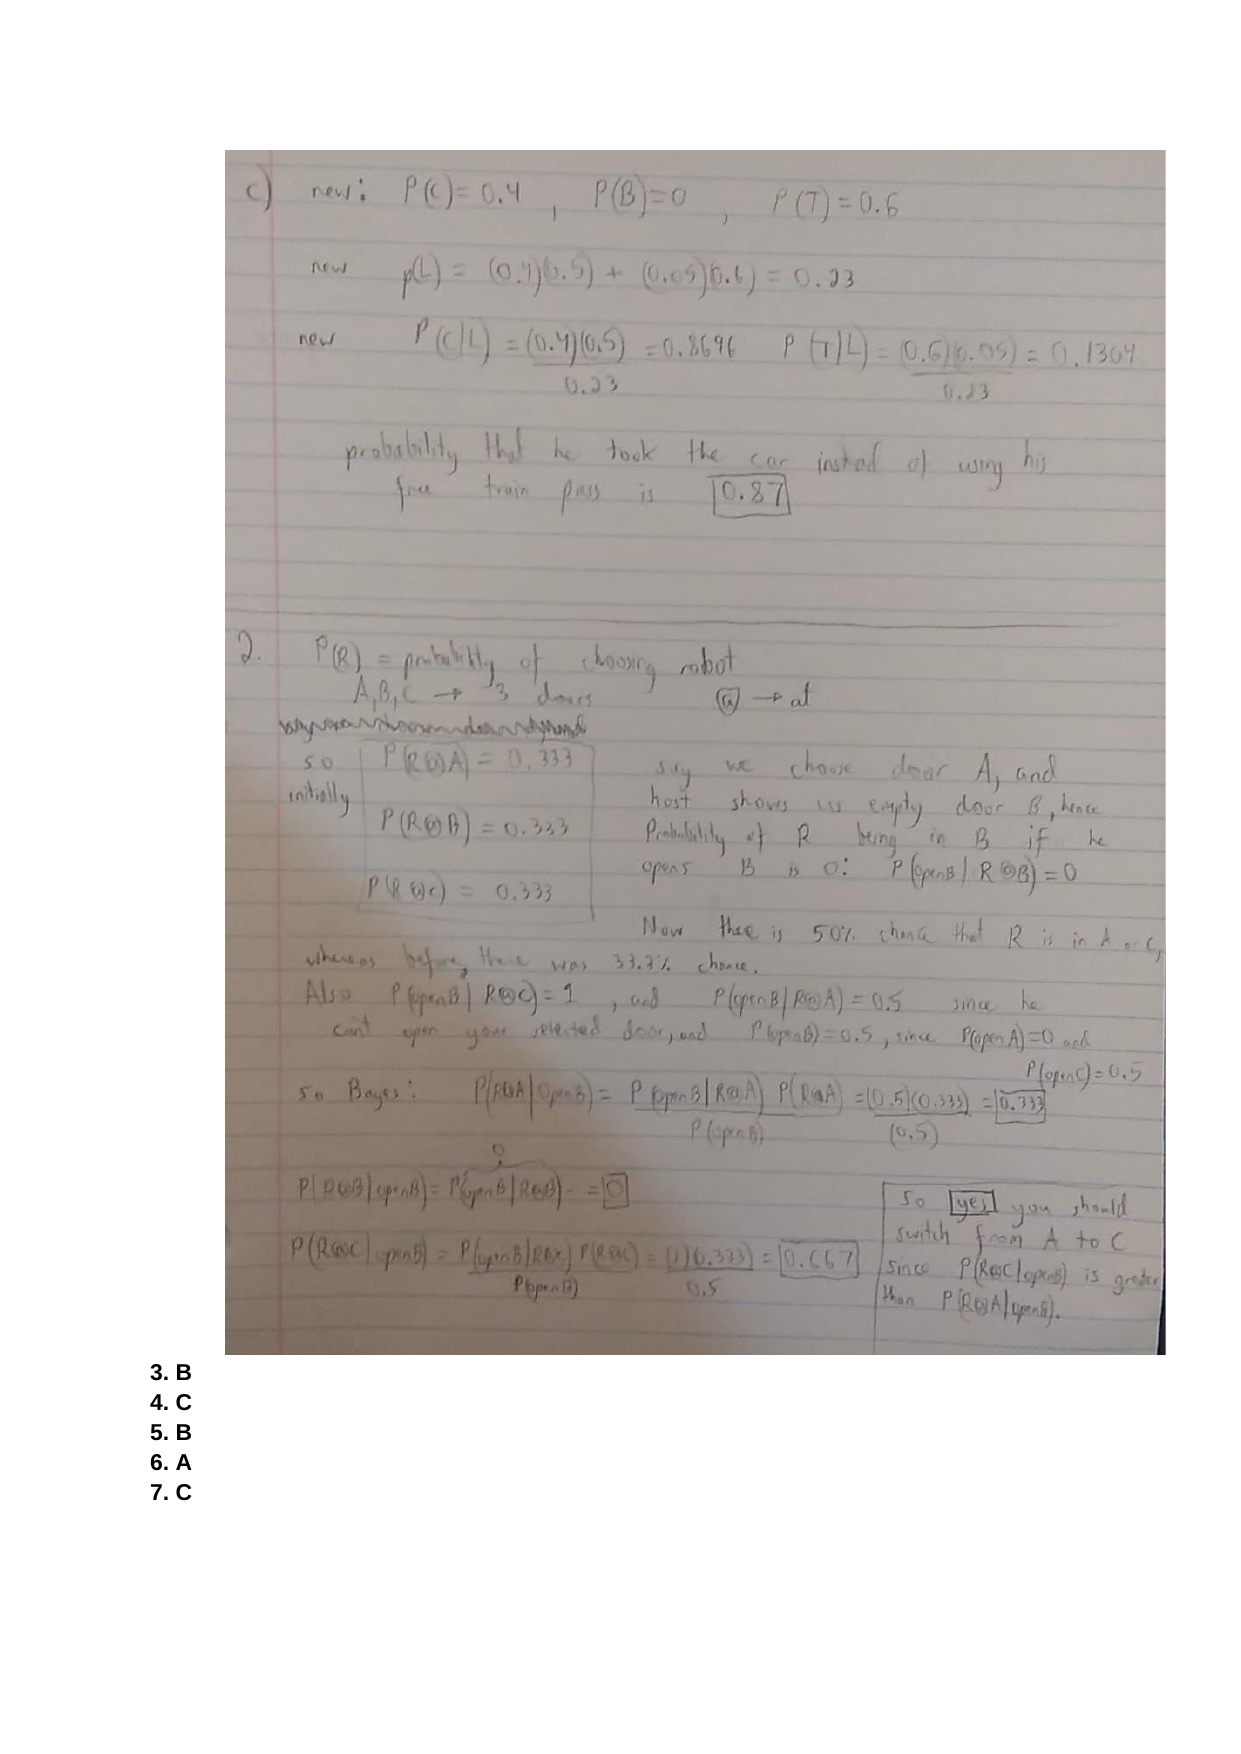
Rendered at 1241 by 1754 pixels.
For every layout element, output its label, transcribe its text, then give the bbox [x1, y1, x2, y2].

text 3. B [150, 1358, 1090, 1385]
picture [225, 150, 1166, 1355]
text 7. C [150, 1479, 1090, 1506]
text 6. A [150, 1449, 1090, 1476]
text 4. C [150, 1389, 1090, 1415]
text 5. B [150, 1419, 1090, 1445]
